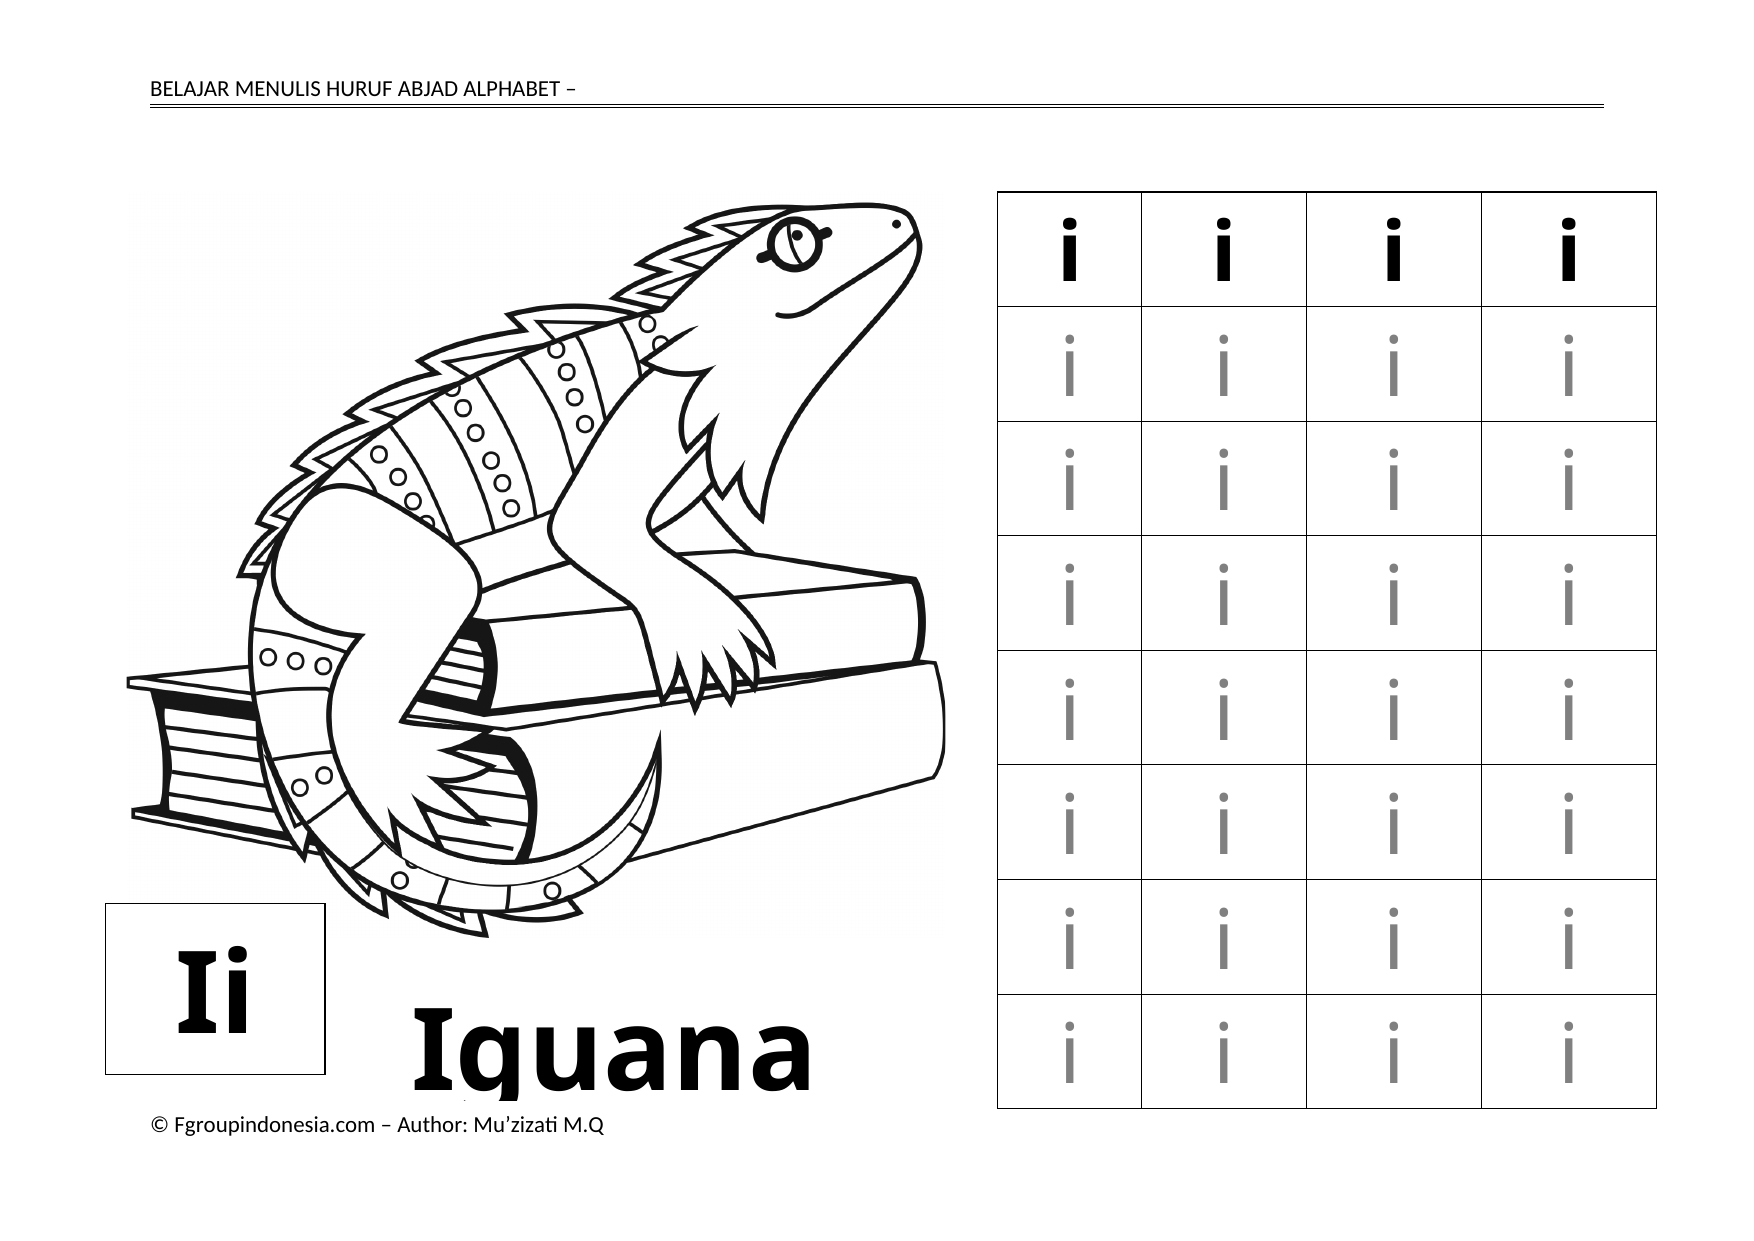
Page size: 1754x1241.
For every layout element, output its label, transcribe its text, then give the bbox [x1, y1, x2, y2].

table_header i [1142, 193, 1306, 306]
table_cell i [998, 307, 1141, 421]
table_cell i [998, 880, 1141, 993]
table_cell i [1142, 422, 1306, 535]
table_cell i [1307, 880, 1481, 993]
table_cell i [1482, 307, 1656, 421]
table_cell i [1307, 536, 1481, 650]
table_cell i [1307, 995, 1481, 1108]
table_cell i [1482, 536, 1656, 650]
table_cell i [998, 536, 1141, 650]
table_cell i [998, 765, 1141, 879]
table_cell i [1482, 651, 1656, 764]
table_header i [1307, 193, 1481, 306]
table_header i [998, 193, 1141, 306]
table_header i [1482, 193, 1656, 306]
table_cell i [998, 995, 1141, 1108]
table_cell i [1482, 422, 1656, 535]
table_cell i [1142, 536, 1306, 650]
table_cell i [1307, 765, 1481, 879]
table_cell i [1482, 880, 1656, 993]
table_cell i [998, 651, 1141, 764]
table_cell i [1482, 995, 1656, 1108]
table_cell i [1482, 765, 1656, 879]
table_cell i [1142, 765, 1306, 879]
table_cell i [1307, 307, 1481, 421]
table_cell i [1142, 651, 1306, 764]
picture [126, 191, 946, 938]
table_cell i [1142, 995, 1306, 1108]
table_cell i [1142, 880, 1306, 993]
table_cell i [998, 422, 1141, 535]
table_cell i [1142, 307, 1306, 421]
table_cell i [1307, 422, 1481, 535]
table_cell i [1307, 651, 1481, 764]
